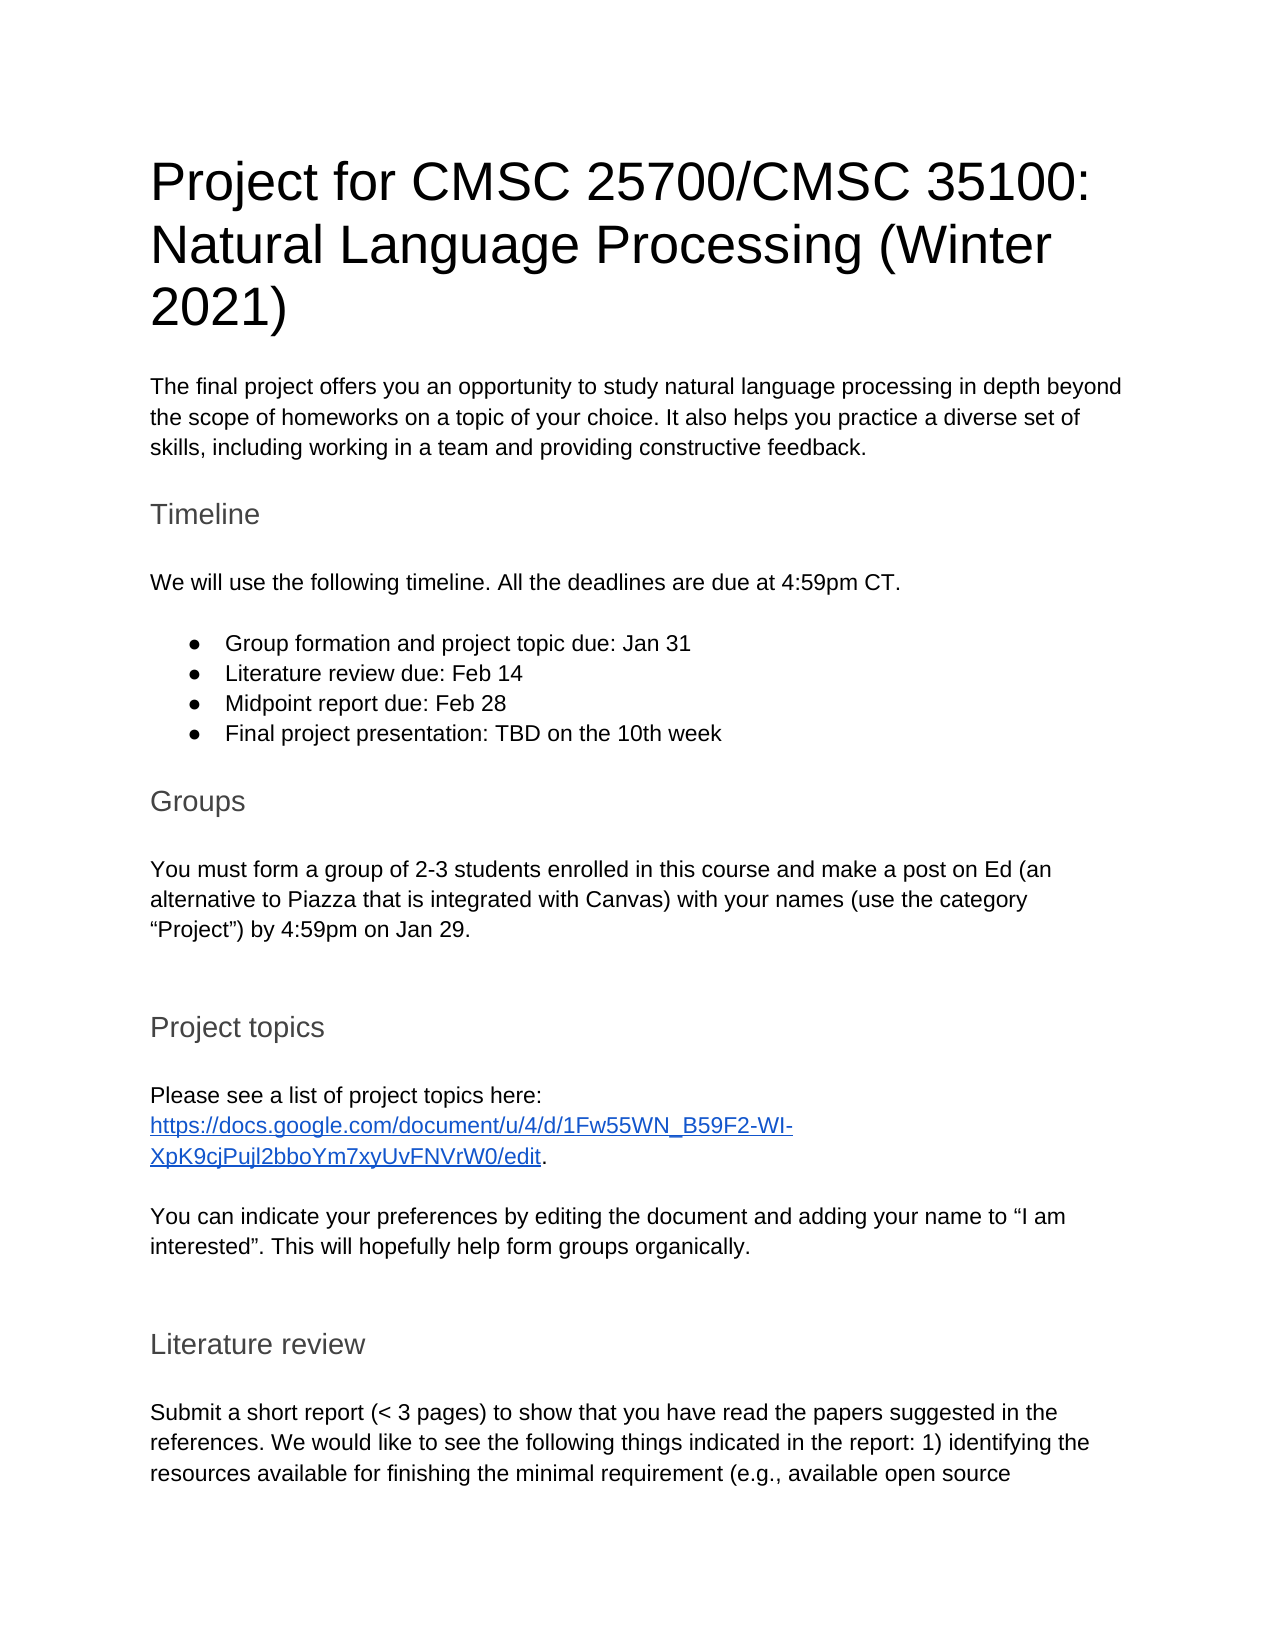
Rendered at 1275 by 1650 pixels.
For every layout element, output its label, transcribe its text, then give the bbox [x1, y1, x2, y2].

text You must form a group of 2-3 students enrolled in this course and make a post on Ed (an alternative to Piazza that is integrated with Canvas) with your names (use the category “Project”) by 4:59pm on Jan 29. [150, 856, 1125, 943]
subtitle Groups [150, 784, 1125, 817]
title Project for CMSC 25700/CMSC 35100: Natural Language Processing (Winter 2021) [150, 150, 1125, 337]
subtitle Timeline [150, 497, 1125, 531]
text You can indicate your preferences by editing the document and adding your name to “I am interested”. This will hopefully help form groups organically. [150, 1203, 1125, 1260]
subtitle Project topics [150, 1010, 1125, 1044]
text The final project offers you an opportunity to study natural language processing in depth beyond the scope of homeworks on a topic of your choice. It also helps you practice a diverse set of skills, including working in a team and providing constructive feedback. [150, 373, 1125, 460]
text We will use the following timeline. All the deadlines are due at 4:59pm CT. [150, 569, 1125, 596]
list Midpoint report due: Feb 28 [187, 690, 1125, 717]
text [150, 1399, 1125, 1486]
list Final project presentation: TBD on the 10th week [187, 720, 1125, 747]
list Group formation and project topic due: Jan 31 [187, 630, 1125, 656]
list Literature review due: Feb 14 [187, 660, 1125, 686]
subtitle Literature review [150, 1327, 1125, 1361]
text Please see a list of project topics here: https://docs.google.com/document/u/4/d/1Fw55WN_B59F2-WI-XpK9cjPujl2bboYm7xyUvFNVrW0/edit. [150, 1082, 1125, 1169]
